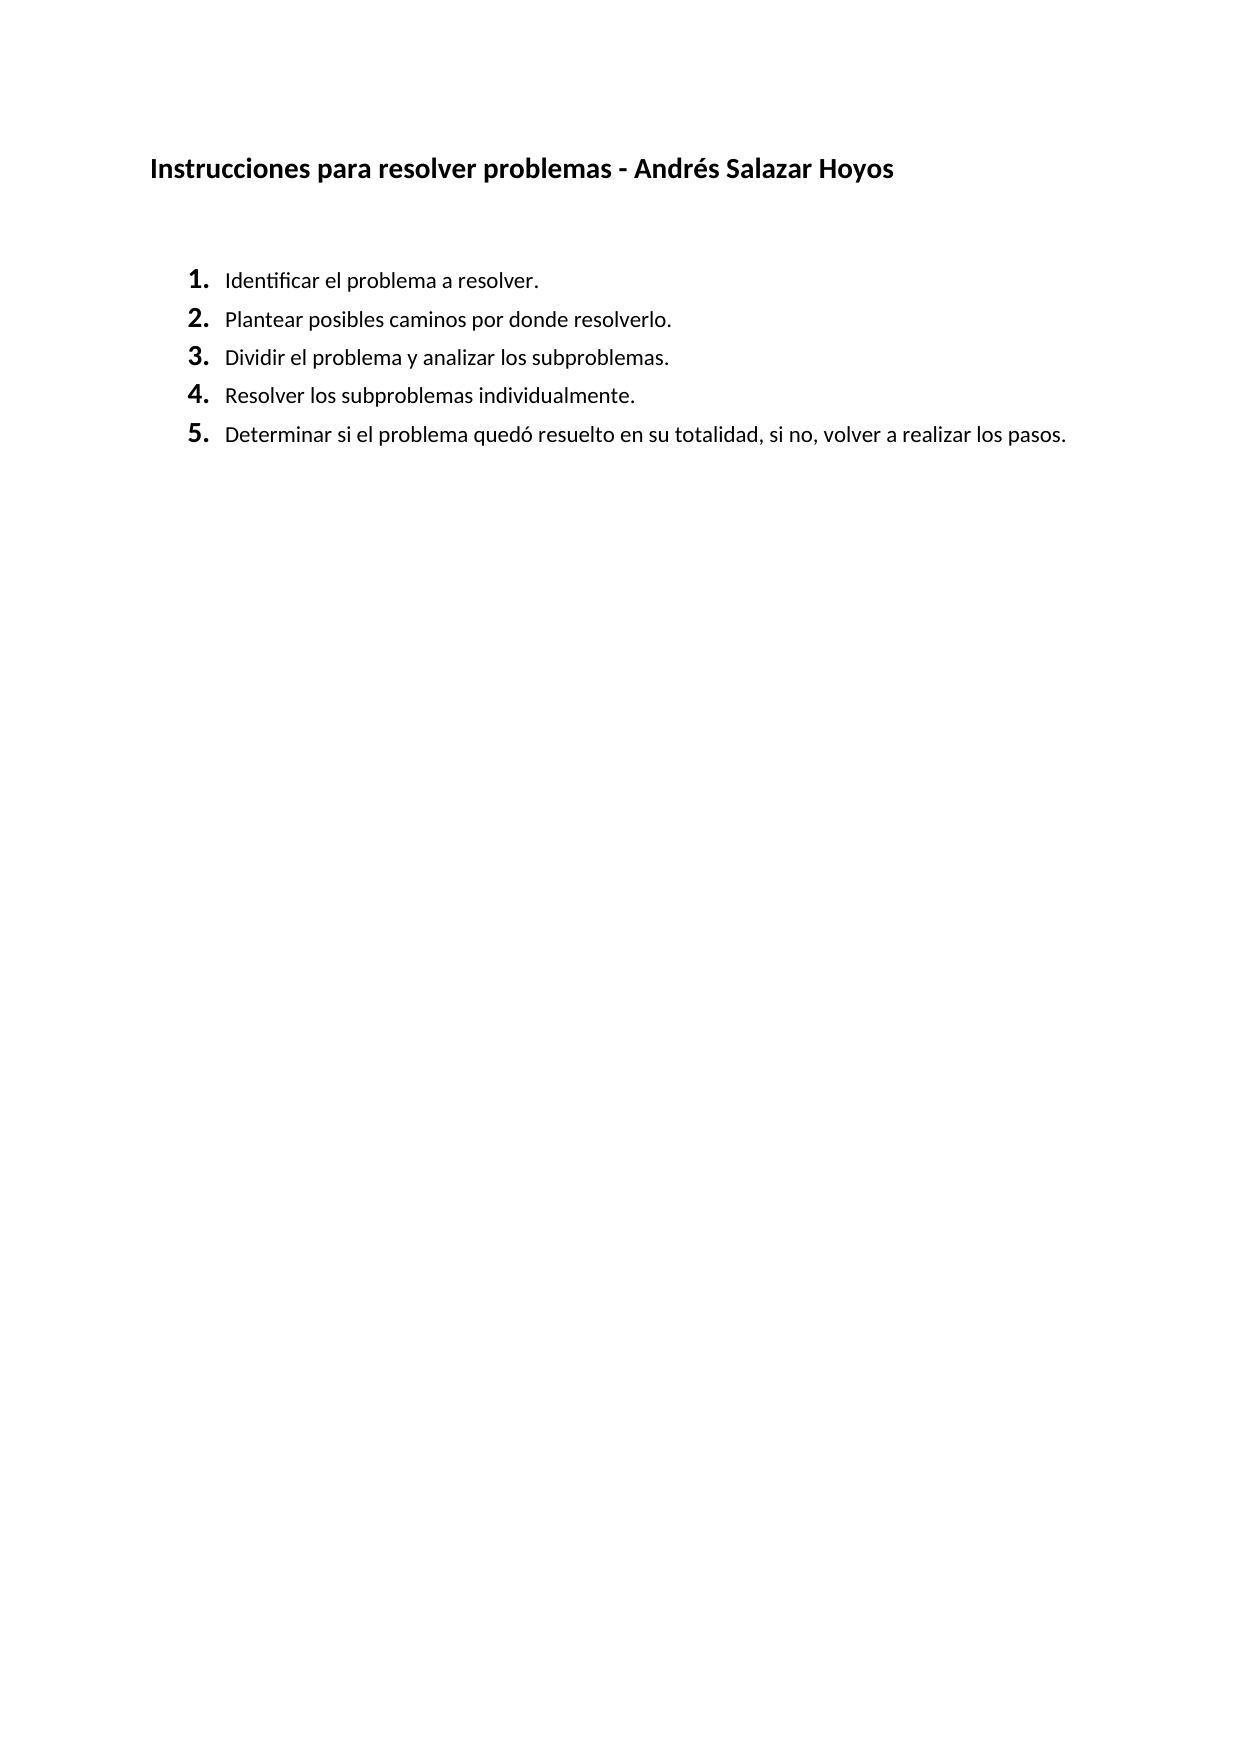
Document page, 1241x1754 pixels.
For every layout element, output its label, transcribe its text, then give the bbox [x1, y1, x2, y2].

list Identificar el problema a resolver. [187, 260, 1090, 296]
list Plantear posibles caminos por donde resolverlo. [187, 299, 1090, 334]
list Dividir el problema y analizar los subproblemas. [187, 337, 1090, 373]
list Resolver los subproblemas individualmente. [187, 376, 1090, 411]
list Determinar si el problema quedó resuelto en su totalidad, si no, volver a realizar los pasos. [187, 414, 1090, 449]
text Instrucciones para resolver problemas - Andrés Salazar Hoyos [150, 150, 1090, 186]
